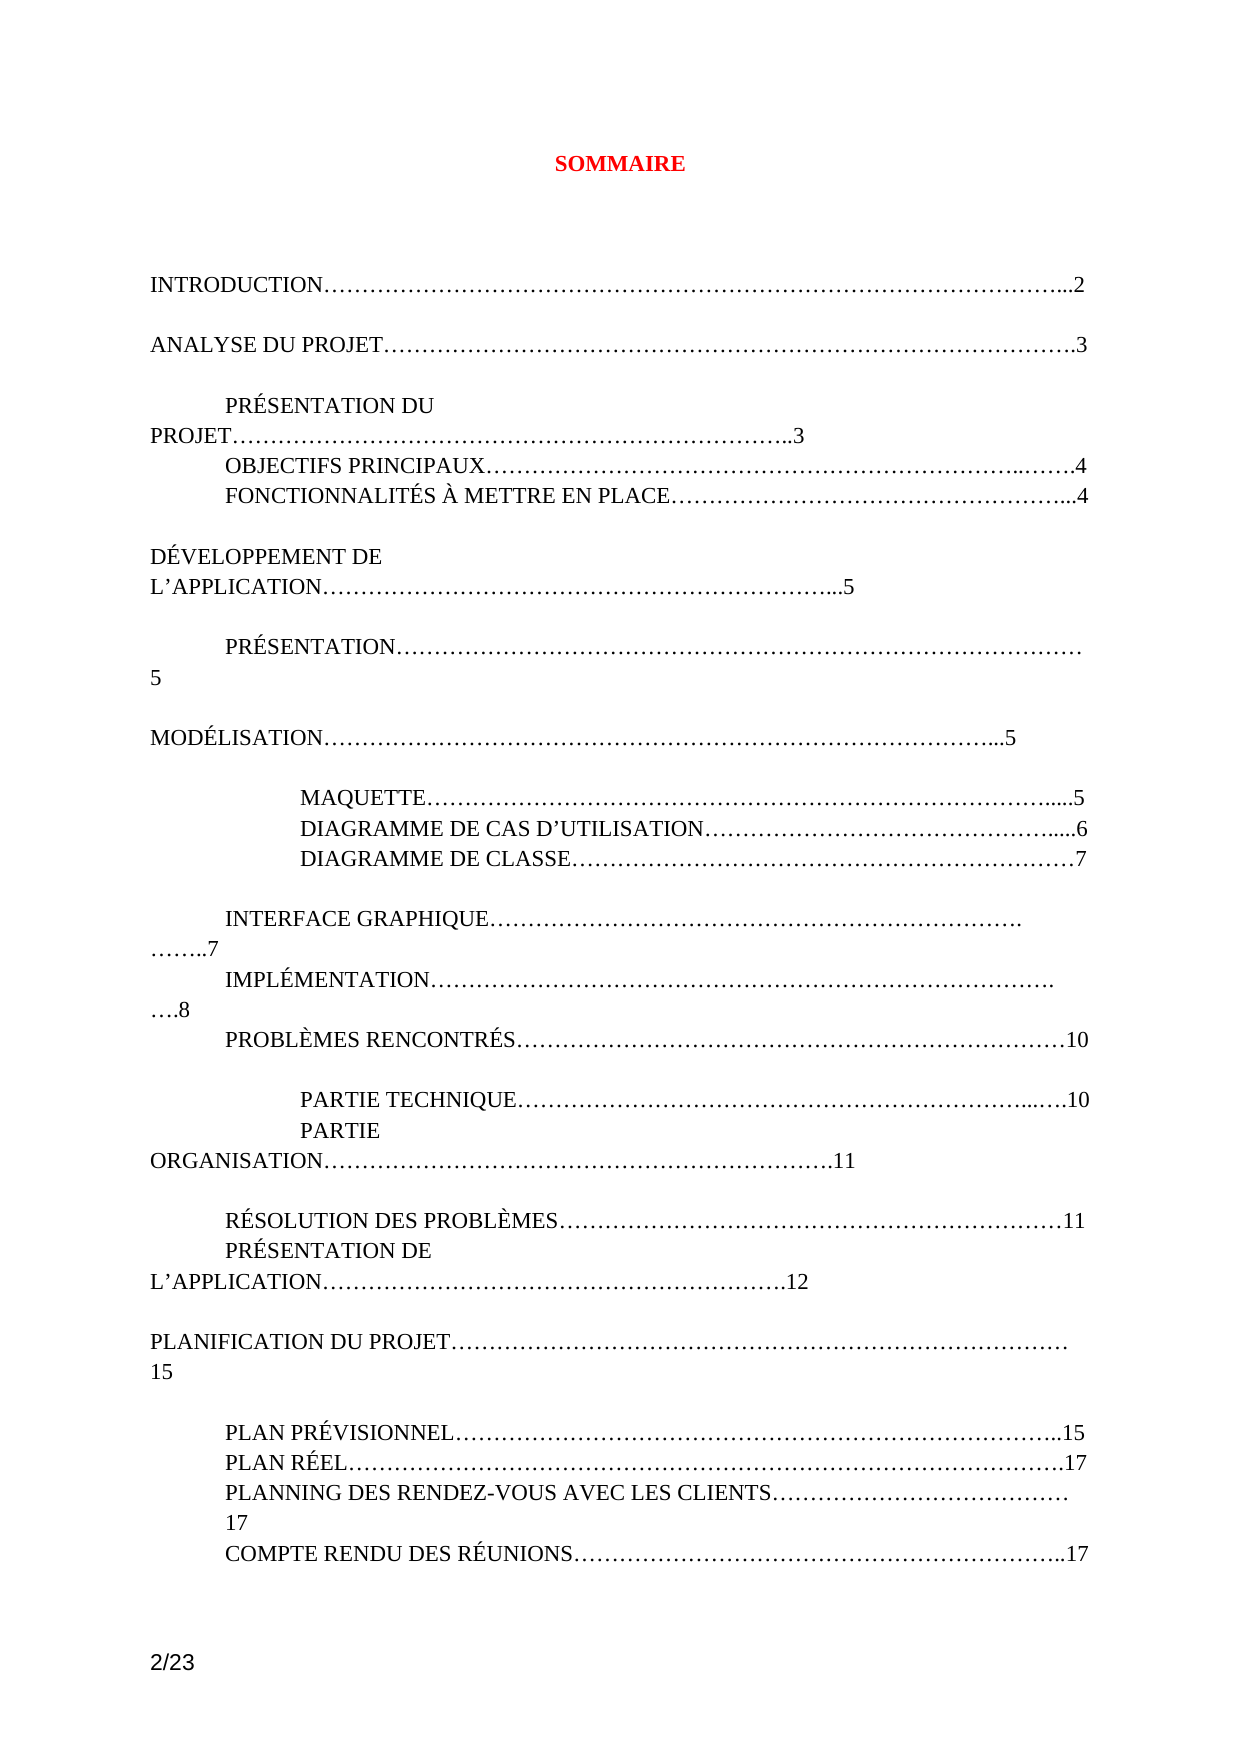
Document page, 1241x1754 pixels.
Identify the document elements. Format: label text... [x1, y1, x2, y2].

text PLAN RÉEL………………………………………………………………………………….17 [225, 1449, 1090, 1475]
text OBJECTIFS PRINCIPAUX……………………………………………………………..…….4 [150, 452, 1090, 478]
text COMPTE RENDU DES RÉUNIONS………………………………………………………..17 [225, 1539, 1090, 1566]
text MODÉLISATION……………………………………………………………………………...5 [150, 694, 1090, 750]
text SOMMAIRE [150, 150, 1090, 176]
text MAQUETTE……………………………………………………………………….....5 [150, 784, 1090, 811]
text PROBLÈMES RENCONTRÉS………………………………………………………………10 [150, 1026, 1090, 1052]
text ANALYSE DU PROJET……………………………………………………………………………….3 [150, 331, 1090, 358]
text DÉVELOPPEMENT DE L’APPLICATION…………………………………………………………...5 [150, 543, 1090, 599]
text FONCTIONNALITÉS À METTRE EN PLACE……………………………………………...4 [150, 482, 1090, 509]
text INTERFACE GRAPHIQUE…………………………………………………………….……..7 [150, 905, 1090, 962]
text PLAN PRÉVISIONNEL……………………………………………………………………..15 [225, 1419, 1090, 1445]
text INTRODUCTION……………………………………………………………………………………...2 [150, 271, 1090, 297]
text PRÉSENTATION DE L’APPLICATION…………………………………………………….12 [150, 1237, 1090, 1294]
text IMPLÉMENTATION……………………………………………………………………….….8 [150, 966, 1090, 1022]
text DIAGRAMME DE CLASSE…………………………………………………………7 [150, 845, 1090, 871]
text PLANNING DES RENDEZ-VOUS AVEC LES CLIENTS…………………………………17 [225, 1479, 1090, 1536]
text PRÉSENTATION DU PROJET………………………………………………………………..3 [150, 392, 1090, 448]
text PARTIE TECHNIQUE…………………………………………………………...….10 [150, 1086, 1090, 1113]
text PRÉSENTATION………………………………………………………………………………5 [150, 633, 1090, 690]
text DIAGRAMME DE CAS D’UTILISATION……………………………………….....6 [150, 814, 1090, 841]
text PARTIE ORGANISATION………………………………………………………….11 [150, 1117, 1090, 1173]
text RÉSOLUTION DES PROBLÈMES…………………………………………………………11 [150, 1207, 1090, 1234]
text PLANIFICATION DU PROJET………………………………………………………………………15 [150, 1328, 1090, 1385]
